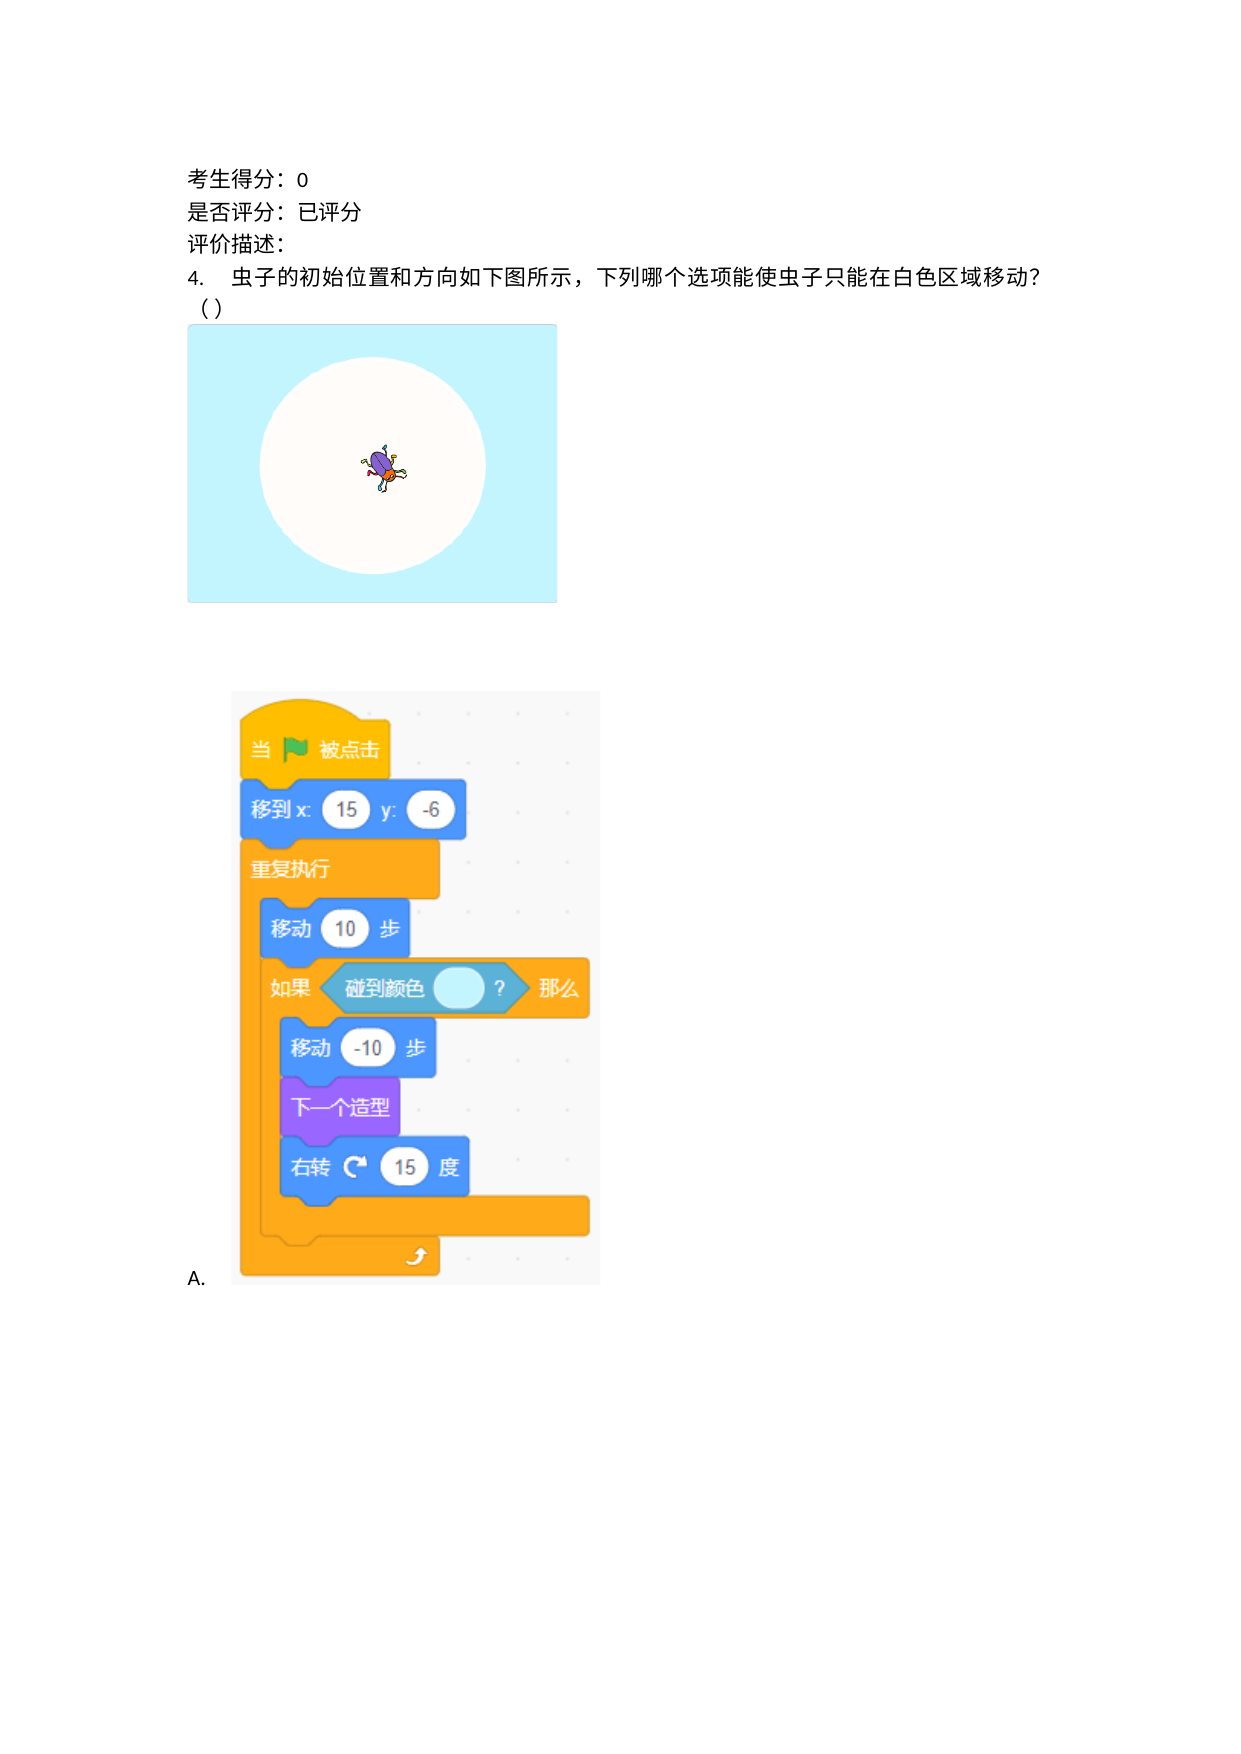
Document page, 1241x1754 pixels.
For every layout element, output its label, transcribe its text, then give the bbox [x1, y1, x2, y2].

text 4. 虫子的初始位置和方向如下图所示，下列哪个选项能使虫子只能在白色区域移动？（ ） [187, 259, 1053, 324]
text 评价描述： [187, 227, 1053, 259]
picture [231, 691, 601, 1285]
text 考生得分：0 [187, 162, 1053, 194]
picture [187, 324, 558, 603]
text 是否评分：已评分 [187, 194, 1053, 227]
